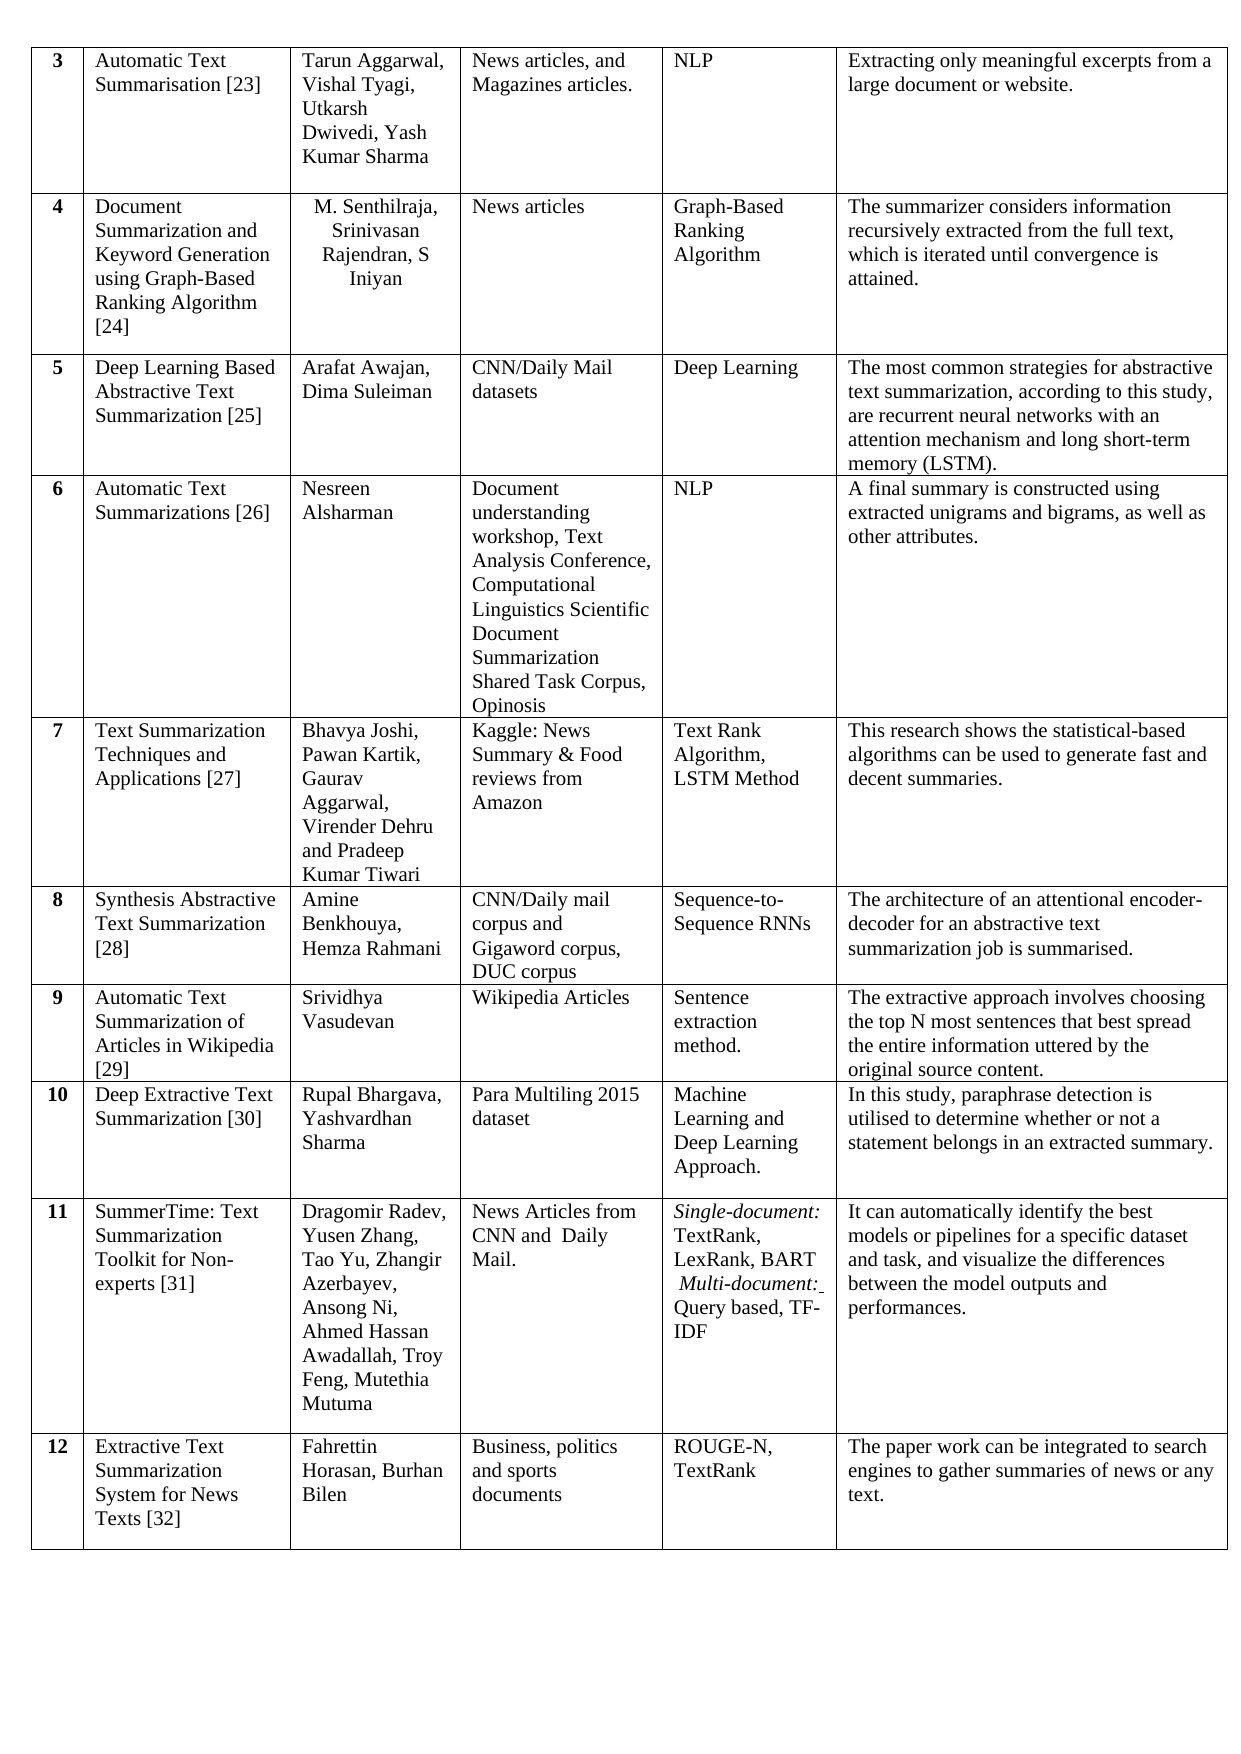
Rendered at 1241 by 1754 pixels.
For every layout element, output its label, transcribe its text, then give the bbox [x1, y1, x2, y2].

table_cell In this study, paraphrase detection is utilised to determine whether or not a statement belongs in an extracted summary. [837, 1082, 1227, 1198]
table_cell Srividhya Vasudevan [291, 985, 460, 1081]
table_cell Dragomir Radev, Yusen Zhang, Tao Yu, Zhangir Azerbayev, Ansong Ni, Ahmed Hassan Awadallah, Troy Feng, Mutethia Mutuma [291, 1199, 460, 1433]
table_cell Automatic Text Summarization of Articles in Wikipedia [29] [84, 985, 290, 1081]
table_cell News articles [461, 194, 662, 354]
table_cell Automatic Text Summarisation [23] [84, 48, 290, 193]
table_cell Amine Benkhouya, Hemza Rahmani [291, 887, 460, 983]
table_cell Text Summarization Techniques and Applications [27] [84, 718, 290, 886]
table_cell Document understanding workshop, Text Analysis Conference, Computational Linguistics Scientific Document Summarization Shared Task Corpus, Opinosis [461, 476, 662, 717]
table_cell Graph-Based Ranking Algorithm [663, 194, 836, 354]
table_cell Single-document: TextRank, LexRank, BART Multi-document: Query based, TF-IDF [663, 1199, 836, 1433]
table_cell 6 [32, 476, 83, 717]
table_cell Synthesis Abstractive Text Summarization [28] [84, 887, 290, 983]
table_cell News Articles from CNN and Daily Mail. [461, 1199, 662, 1433]
table_cell 12 [32, 1434, 83, 1548]
table_cell Sequence-to-Sequence RNNs [663, 887, 836, 983]
table_cell The architecture of an attentional encoder-decoder for an abstractive text summarization job is summarised. [837, 887, 1227, 983]
table_cell NLP [663, 48, 836, 193]
table_cell It can automatically identify the best models or pipelines for a specific dataset and task, and visualize the differences between the model outputs and performances. [837, 1199, 1227, 1433]
table_cell 5 [32, 355, 83, 475]
table_cell Automatic Text Summarizations [26] [84, 476, 290, 717]
table_cell Wikipedia Articles [461, 985, 662, 1081]
table_cell 4 [32, 194, 83, 354]
table_cell 11 [32, 1199, 83, 1433]
table_cell This research shows the statistical-based algorithms can be used to generate fast and decent summaries. [837, 718, 1227, 886]
table_cell Bhavya Joshi, Pawan Kartik, Gaurav Aggarwal, Virender Dehru and Pradeep Kumar Tiwari [291, 718, 460, 886]
table_cell Deep Learning [663, 355, 836, 475]
table_cell A final summary is constructed using extracted unigrams and bigrams, as well as other attributes. [837, 476, 1227, 717]
table_cell The most common strategies for abstractive text summarization, according to this study, are recurrent neural networks with an attention mechanism and long short-term memory (LSTM). [837, 355, 1227, 475]
table_cell 8 [32, 887, 83, 983]
table_cell Text Rank Algorithm, LSTM Method [663, 718, 836, 886]
table_cell Nesreen Alsharman [291, 476, 460, 717]
table_cell News articles, and Magazines articles. [461, 48, 662, 193]
table_cell 10 [32, 1082, 83, 1198]
table_cell M. Senthilraja, Srinivasan Rajendran, S Iniyan [291, 194, 460, 354]
table_cell NLP [663, 476, 836, 717]
table_cell Arafat Awajan, Dima Suleiman [291, 355, 460, 475]
table_cell Deep Extractive Text Summarization [30] [84, 1082, 290, 1198]
table_cell Kaggle: News Summary & Food reviews from Amazon [461, 718, 662, 886]
table_cell Extracting only meaningful excerpts from a large document or website. [837, 48, 1227, 193]
table_cell 9 [32, 985, 83, 1081]
table_cell Business, politics and sports documents [461, 1434, 662, 1548]
table_cell Fahrettin Horasan, Burhan Bilen [291, 1434, 460, 1548]
table_cell Document Summarization and Keyword Generation using Graph-Based Ranking Algorithm [24] [84, 194, 290, 354]
table_cell Deep Learning Based Abstractive Text Summarization [25] [84, 355, 290, 475]
table_cell Sentence extraction method. [663, 985, 836, 1081]
table_cell CNN/Daily Mail datasets [461, 355, 662, 475]
table_cell SummerTime: Text Summarization Toolkit for Non-experts [31] [84, 1199, 290, 1433]
table_cell The paper work can be integrated to search engines to gather summaries of news or any text. [837, 1434, 1227, 1548]
table_cell Rupal Bhargava, Yashvardhan Sharma [291, 1082, 460, 1198]
table_cell The summarizer considers information recursively extracted from the full text, which is iterated until convergence is attained. [837, 194, 1227, 354]
table_cell Extractive Text Summarization System for News Texts [32] [84, 1434, 290, 1548]
table_cell Machine Learning and Deep Learning Approach. [663, 1082, 836, 1198]
table_cell 7 [32, 718, 83, 886]
table_cell Para Multiling 2015 dataset [461, 1082, 662, 1198]
table_cell CNN/Daily mail corpus and Gigaword corpus, DUC corpus [461, 887, 662, 983]
table_cell ROUGE-N, TextRank [663, 1434, 836, 1548]
table_cell Tarun Aggarwal, Vishal Tyagi, Utkarsh Dwivedi, Yash Kumar Sharma [291, 48, 460, 193]
table_cell The extractive approach involves choosing the top N most sentences that best spread the entire information uttered by the original source content. [837, 985, 1227, 1081]
table_cell 3 [32, 48, 83, 193]
